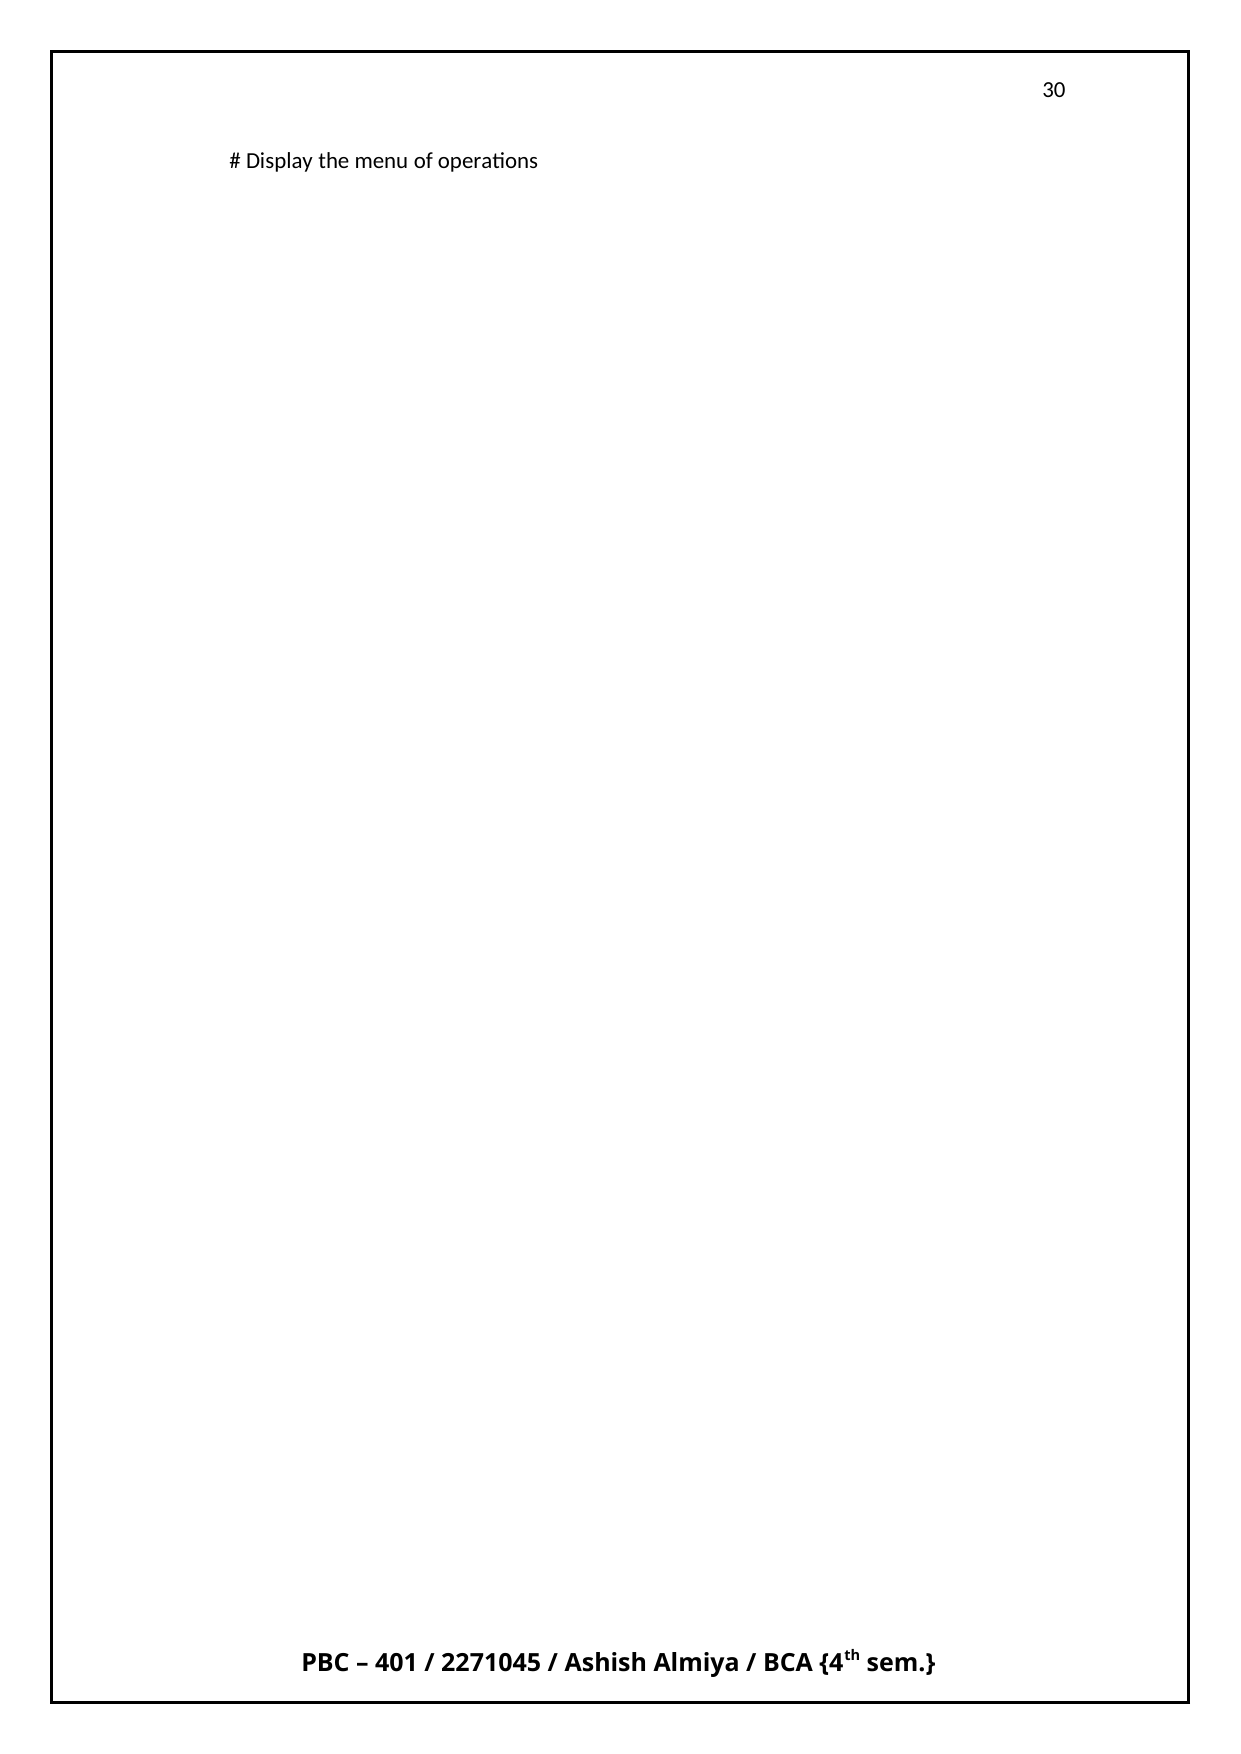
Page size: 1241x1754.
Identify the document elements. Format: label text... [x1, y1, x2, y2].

text # Display the menu of operations [229, 146, 1065, 174]
